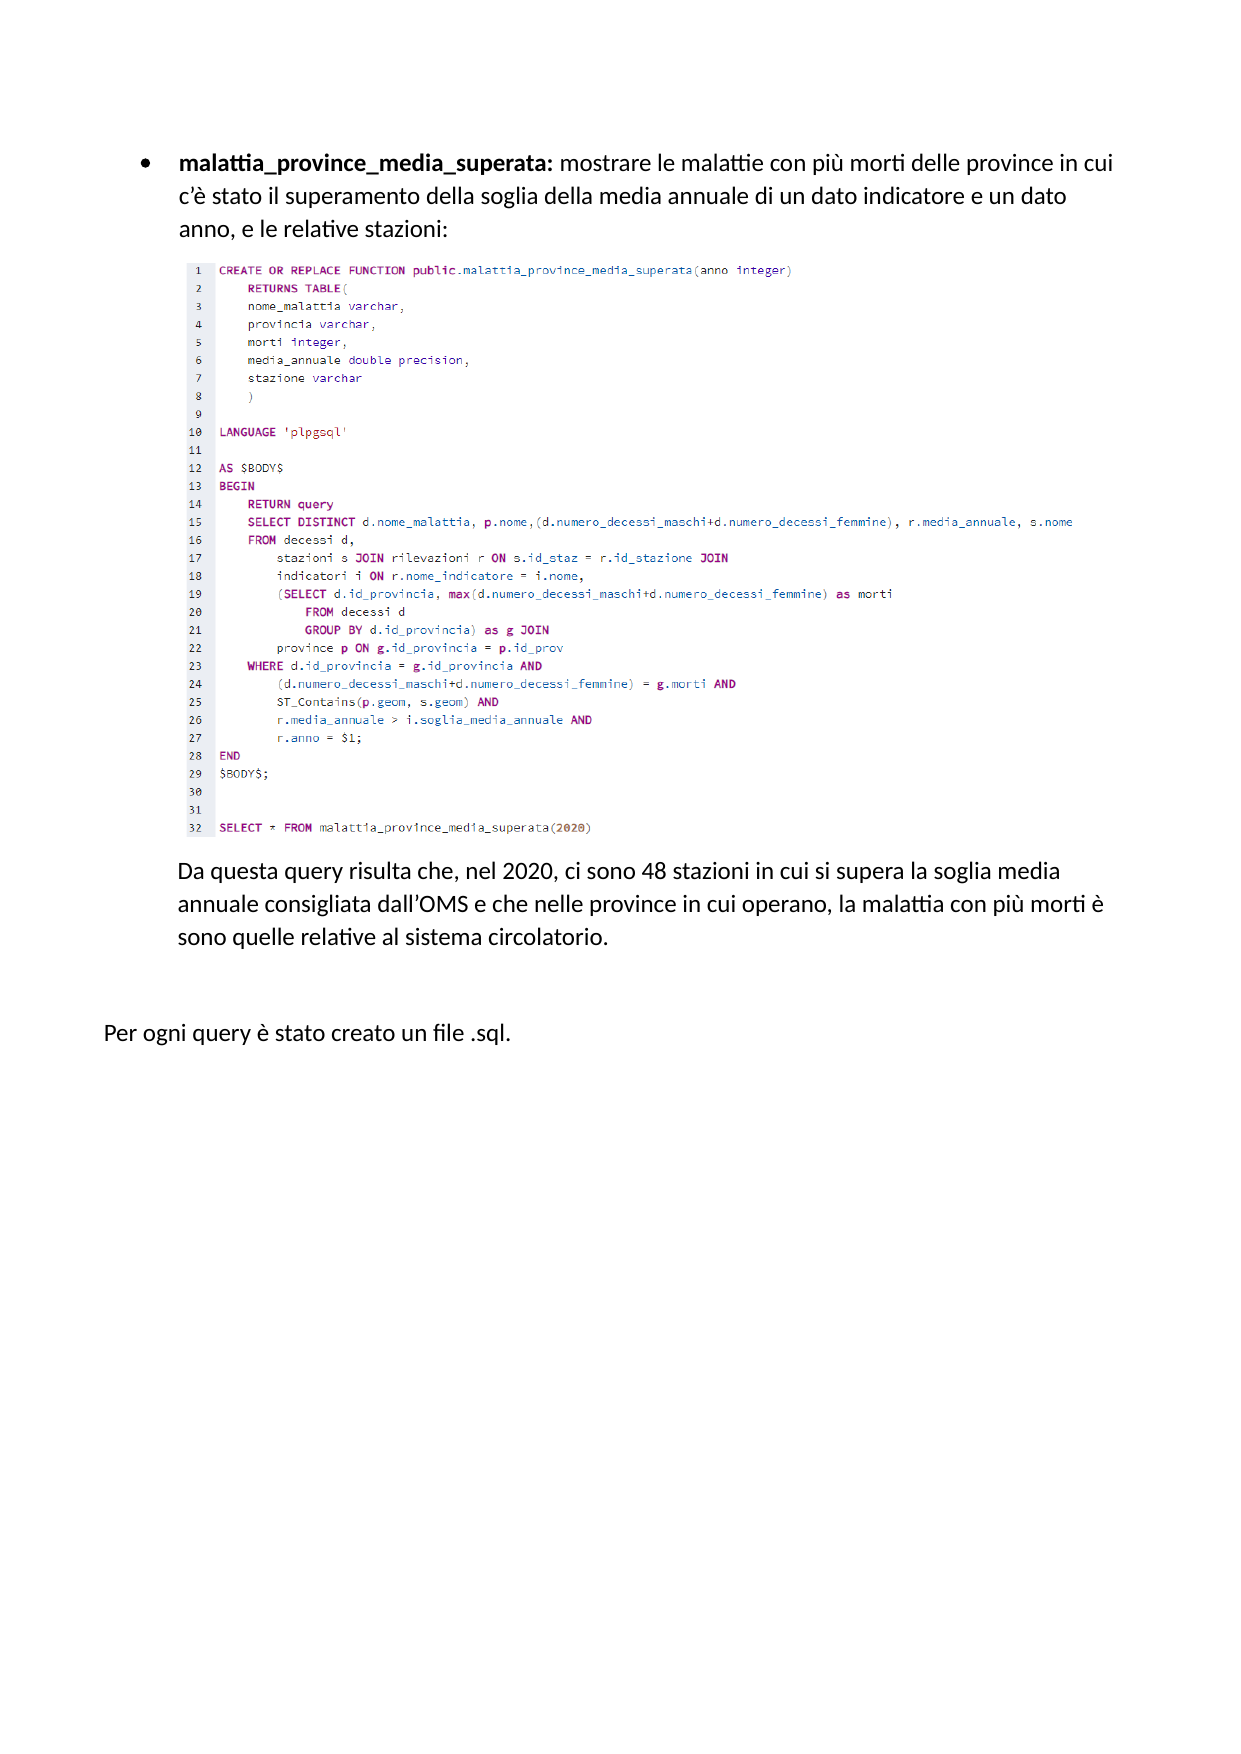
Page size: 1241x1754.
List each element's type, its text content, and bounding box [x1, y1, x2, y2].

list malattia_province_media_superata: mostrare le malattie con più morti delle province in cui c’è stato il superamento della soglia della media annuale di un dato indicatore e un dato anno, e le relative stazioni: [141, 148, 1122, 244]
text Per ogni query è stato creato un file .sql. [103, 1018, 1122, 1048]
picture [186, 263, 1077, 837]
text Da questa query risulta che, nel 2020, ci sono 48 stazioni in cui si supera la soglia media annuale consigliata dall’OMS e che nelle province in cui operano, la malattia con più morti è sono quelle relative al sistema circolatorio. [177, 855, 1122, 952]
